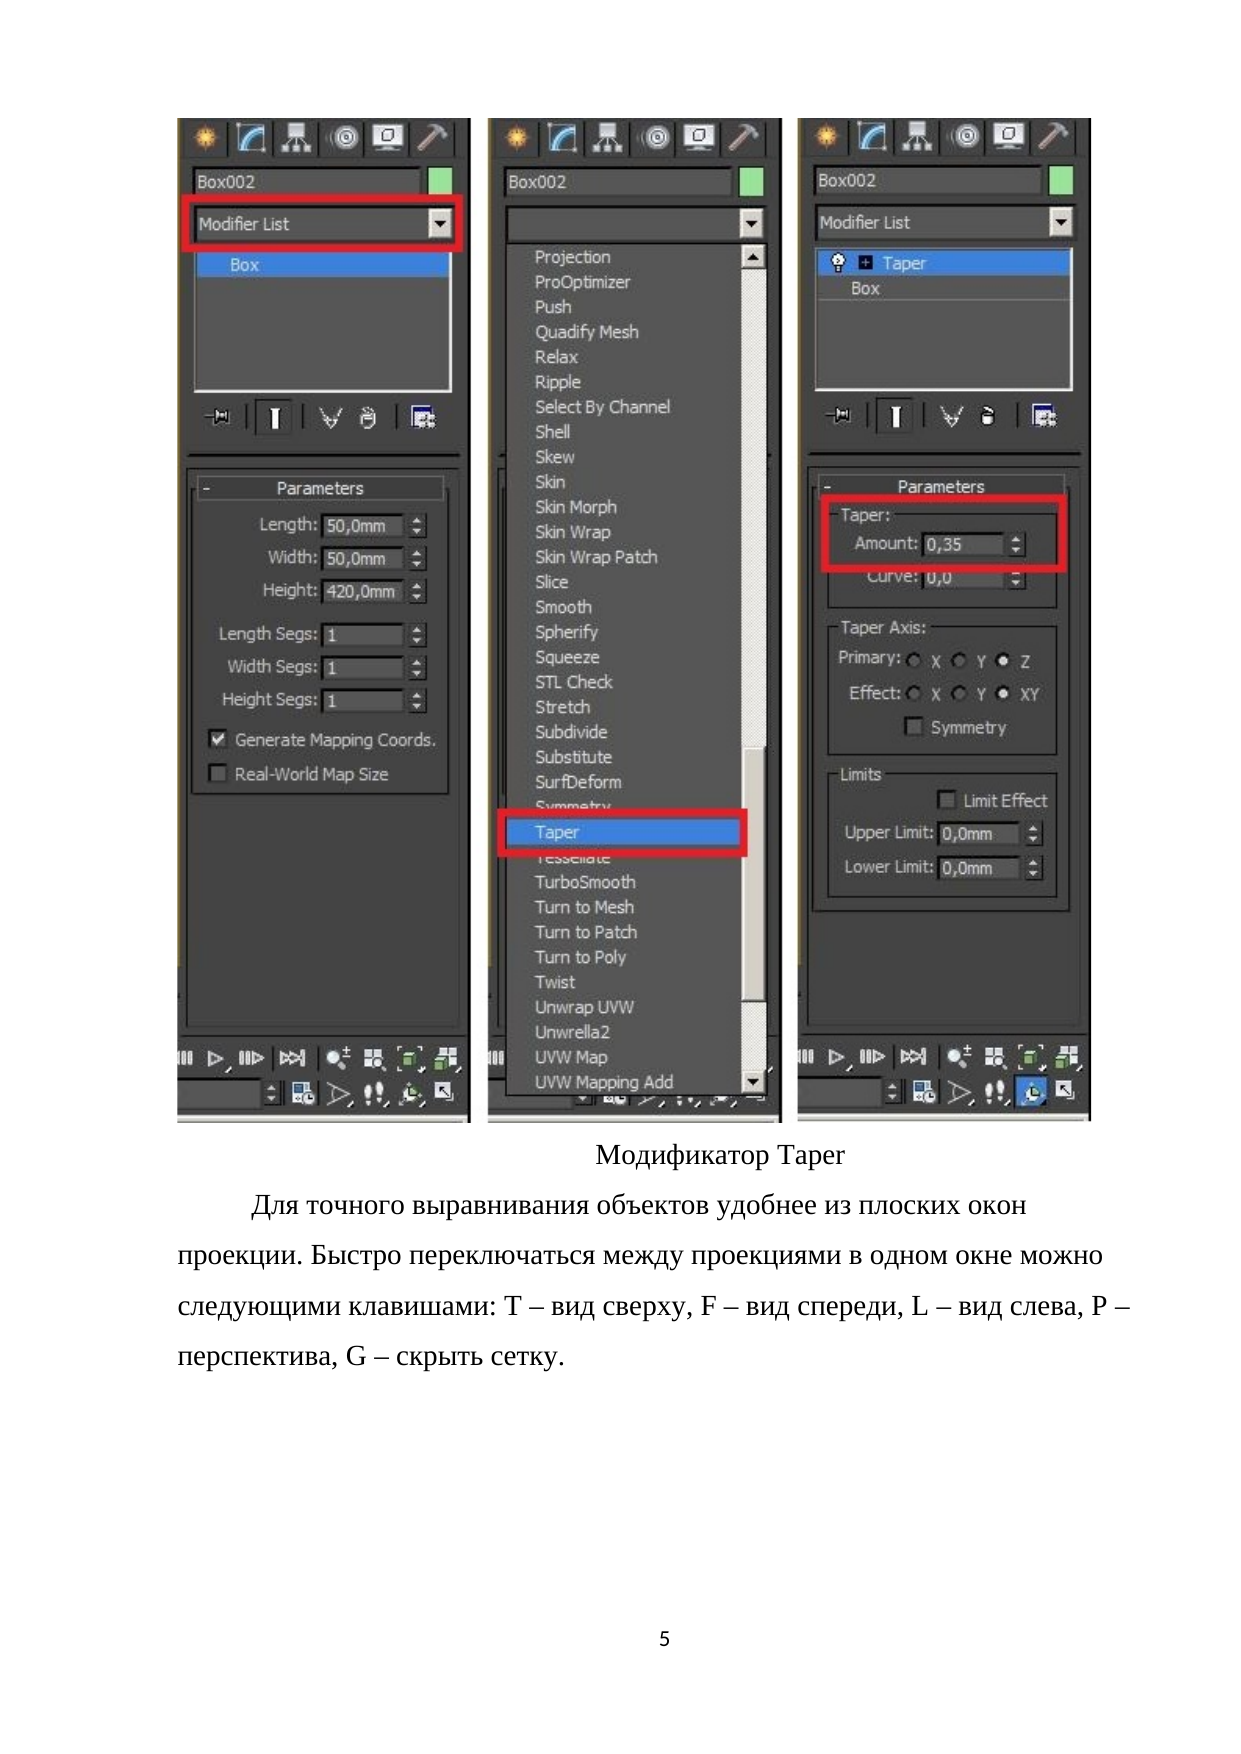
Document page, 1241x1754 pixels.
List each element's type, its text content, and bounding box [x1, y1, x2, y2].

picture [177, 118, 1092, 1123]
list Модификатор Taper [288, 1137, 1152, 1170]
text Для точного выравнивания объектов удобнее из плоских окон проекции. Быстро переключаться между проекциями в одном окне можно следующими клавишами: T – вид сверху, F – вид спереди, L – вид слева, P – перспектива, G – скрыть сетку. [177, 1187, 1152, 1372]
